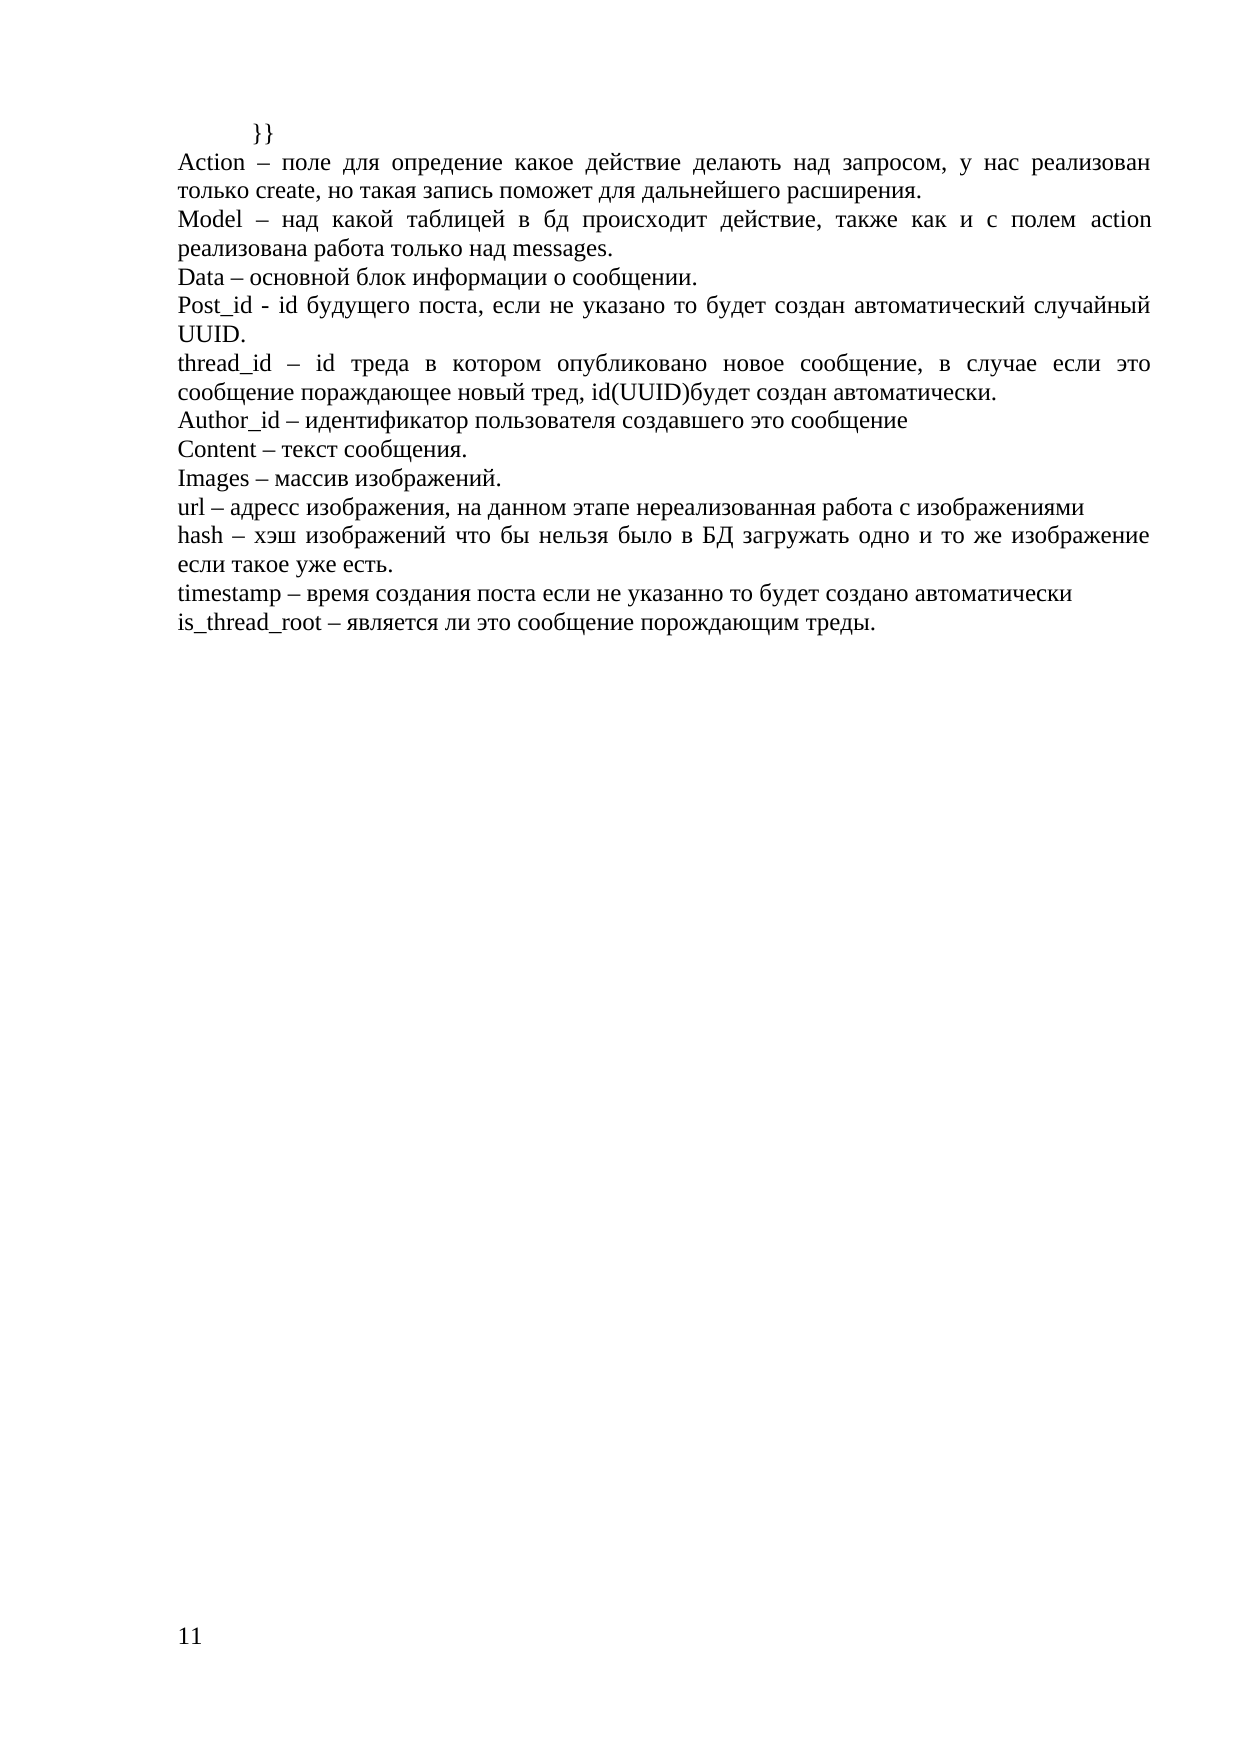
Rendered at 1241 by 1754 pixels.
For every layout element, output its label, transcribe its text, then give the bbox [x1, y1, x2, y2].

text thread_id – id треда в котором опубликовано новое сообщение, в случае если это сообщение пораждающее новый тред, id(UUID)будет создан автоматически. [177, 348, 1152, 406]
text Images – массив изображений. [177, 463, 1152, 492]
text Action – поле для опредение какое действие делають над запросом, у нас реализован только create, но такая запись поможет для дальнейшего расширения. [177, 147, 1152, 204]
text is_thread_root – является ли это сообщение порождающим треды. [177, 607, 1152, 636]
text Model – над какой таблицей в бд происходит действие, также как и с полем action реализована работа только над messages. [177, 204, 1152, 262]
text Data – основной блок информации о сообщении. [177, 262, 1152, 291]
text }} [177, 118, 1152, 147]
text Post_id - id будущего поста, если не указано то будет создан автоматический случайный UUID. [177, 291, 1152, 348]
text Author_id – идентификатор пользователя создавшего это сообщение [177, 406, 1152, 434]
text url – адресс изображения, на данном этапе нереализованная работа с изображениями [177, 492, 1152, 521]
text hash – хэш изображений что бы нельзя было в БД загружать одно и то же изображение если такое уже есть. [177, 521, 1152, 578]
text timestamp – время создания поста если не указанно то будет создано автоматически [177, 578, 1152, 607]
text Content – текст сообщения. [177, 434, 1152, 463]
